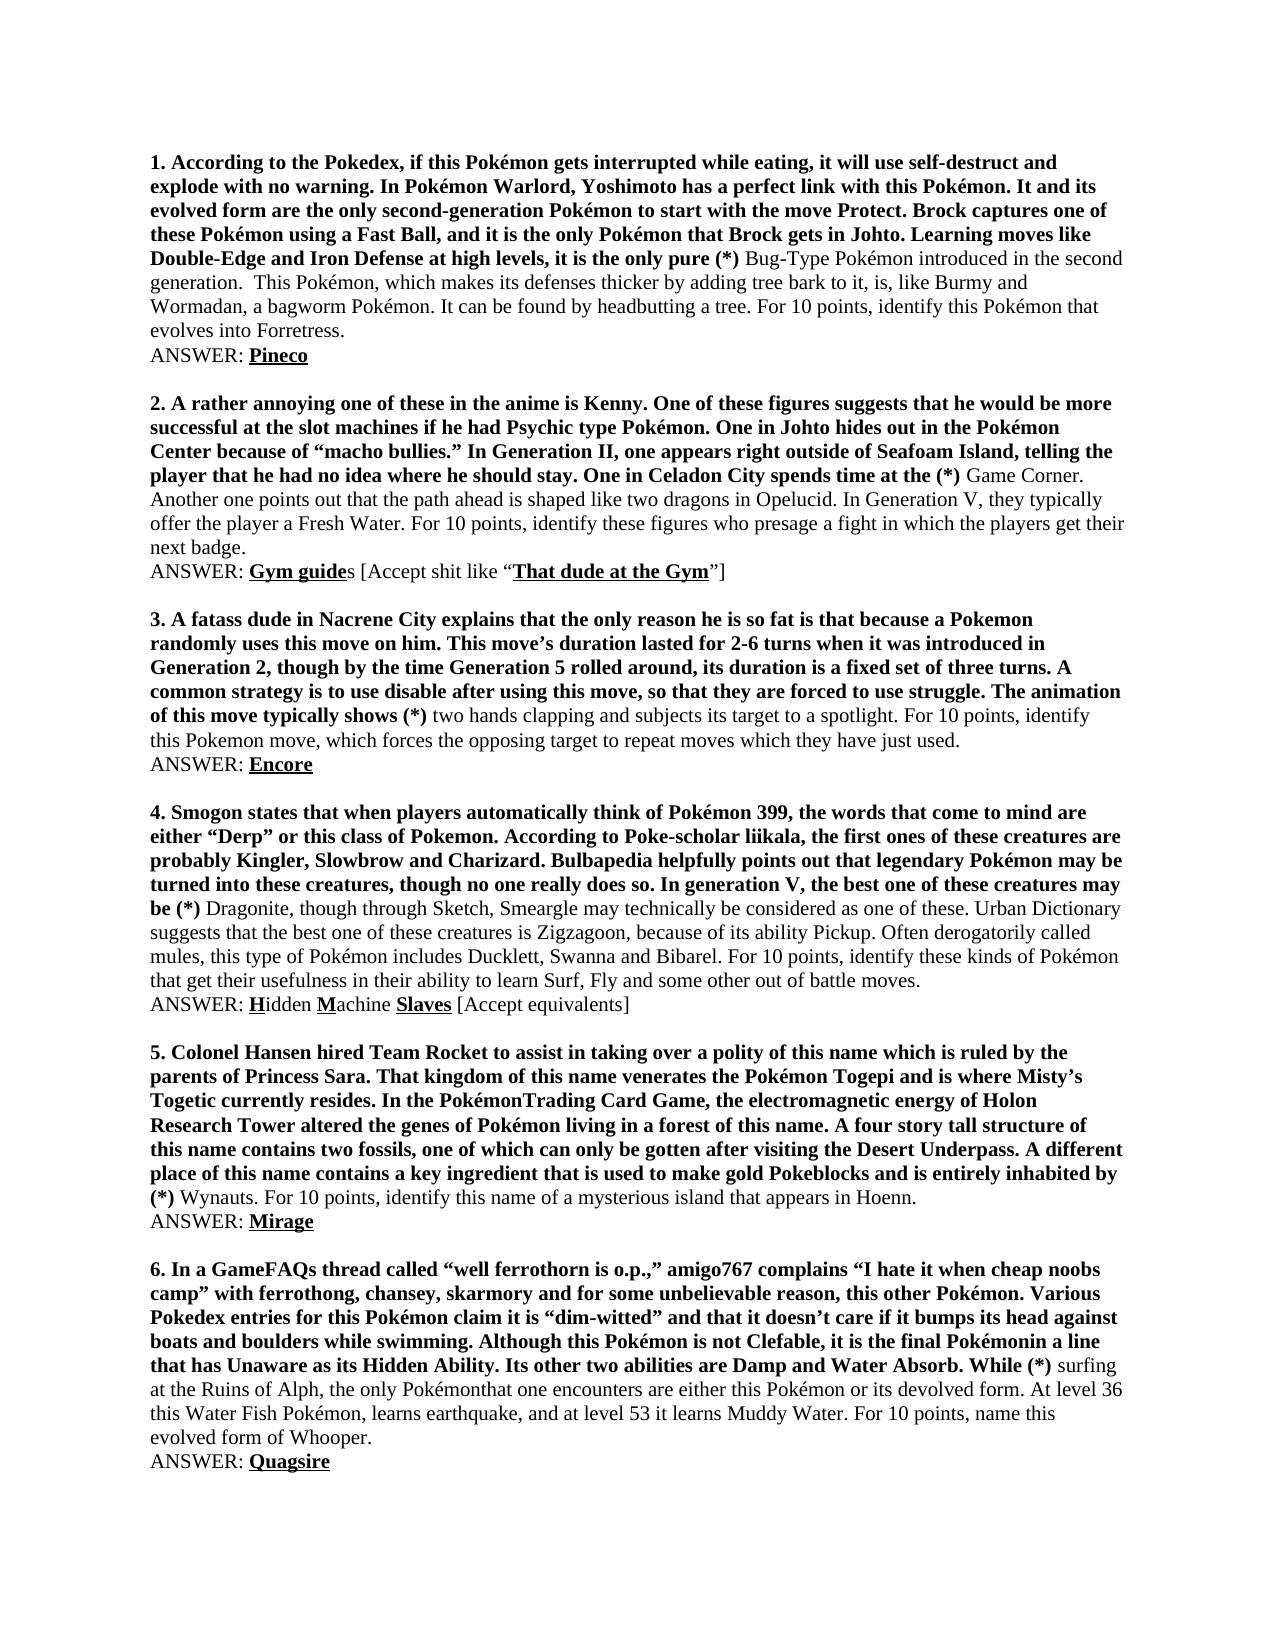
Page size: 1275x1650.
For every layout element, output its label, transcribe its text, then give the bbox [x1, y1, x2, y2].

text ANSWER: Gym guides [Accept shit like “That dude at the Gym”] [150, 559, 1125, 583]
text ANSWER: Encore [150, 752, 1125, 776]
text 4. Smogon states that when players automatically think of Pokémon 399, the words that come to mind are either “Derp” or this class of Pokemon. According to Poke-scholar liikala, the first ones of these creatures are probably Kingler, Slowbrow and Charizard. Bulbapedia helpfully points out that legendary Pokémon may be turned into these creatures, though no one really does so. In generation V, the best one of these creatures may be (*) Dragonite, though through Sketch, Smeargle may technically be considered as one of these. Urban Dictionary suggests that the best one of these creatures is Zigzagoon, because of its ability Pickup. Often derogatorily called mules, this type of Pokémon includes Ducklett, Swanna and Bibarel. For 10 points, identify these kinds of Pokémon that get their usefulness in their ability to learn Surf, Fly and some other out of battle moves. [150, 800, 1125, 992]
text 2. A rather annoying one of these in the anime is Kenny. One of these figures suggests that he would be more successful at the slot machines if he had Psychic type Pokémon. One in Johto hides out in the Pokémon Center because of “macho bullies.” In Generation II, one appears right outside of Seafoam Island, telling the player that he had no idea where he should stay. One in Celadon City spends time at the (*) Game Corner. Another one points out that the path ahead is shaped like two dragons in Opelucid. In Generation V, they typically offer the player a Fresh Water. For 10 points, identify these figures who presage a fight in which the players get their next badge. [150, 391, 1125, 559]
text ANSWER: Hidden Machine Slaves [Accept equivalents] [150, 992, 1125, 1016]
text 3. A fatass dude in Nacrene City explains that the only reason he is so fat is that because a Pokemon randomly uses this move on him. This move’s duration lasted for 2-6 turns when it was introduced in Generation 2, though by the time Generation 5 rolled around, its duration is a fixed set of three turns. A common strategy is to use disable after using this move, so that they are forced to use struggle. The animation of this move typically shows (*) two hands clapping and subjects its target to a spotlight. For 10 points, identify this Pokemon move, which forces the opposing target to repeat moves which they have just used. [150, 607, 1125, 752]
text 5. Colonel Hansen hired Team Rocket to assist in taking over a polity of this name which is ruled by the parents of Princess Sara. That kingdom of this name venerates the Pokémon Togepi and is where Misty’s Togetic currently resides. In the PokémonTrading Card Game, the electromagnetic energy of Holon Research Tower altered the genes of Pokémon living in a forest of this name. A four story tall structure of this name contains two fossils, one of which can only be gotten after visiting the Desert Underpass. A different place of this name contains a key ingredient that is used to make gold Pokeblocks and is entirely inhabited by (*) Wynauts. For 10 points, identify this name of a mysterious island that appears in Hoenn. [150, 1040, 1125, 1209]
text ANSWER: Pineco [150, 342, 1125, 367]
text ANSWER: Quagsire [150, 1449, 1125, 1473]
text 6. In a GameFAQs thread called “well ferrothorn is o.p.,” amigo767 complains “I hate it when cheap noobs camp” with ferrothong, chansey, skarmory and for some unbelievable reason, this other Pokémon. Various Pokedex entries for this Pokémon claim it is “dim-witted” and that it doesn’t care if it bumps its head against boats and boulders while swimming. Although this Pokémon is not Clefable, it is the final Pokémonin a line that has Unaware as its Hidden Ability. Its other two abilities are Damp and Water Absorb. While (*) surfing at the Ruins of Alph, the only Pokémonthat one encounters are either this Pokémon or its devolved form. At level 36 this Water Fish Pokémon, learns earthquake, and at level 53 it learns Muddy Water. For 10 points, name this evolved form of Whooper. [150, 1257, 1125, 1449]
text ANSWER: Mirage [150, 1209, 1125, 1233]
text 1. According to the Pokedex, if this Pokémon gets interrupted while eating, it will use self-destruct and explode with no warning. In Pokémon Warlord, Yoshimoto has a perfect link with this Pokémon. It and its evolved form are the only second-generation Pokémon to start with the move Protect. Brock captures one of these Pokémon using a Fast Ball, and it is the only Pokémon that Brock gets in Johto. Learning moves like Double-Edge and Iron Defense at high levels, it is the only pure (*) Bug-Type Pokémon introduced in the second generation. This Pokémon, which makes its defenses thicker by adding tree bark to it, is, like Burmy and Wormadan, a bagworm Pokémon. It can be found by headbutting a tree. For 10 points, identify this Pokémon that evolves into Forretress. [150, 150, 1125, 342]
